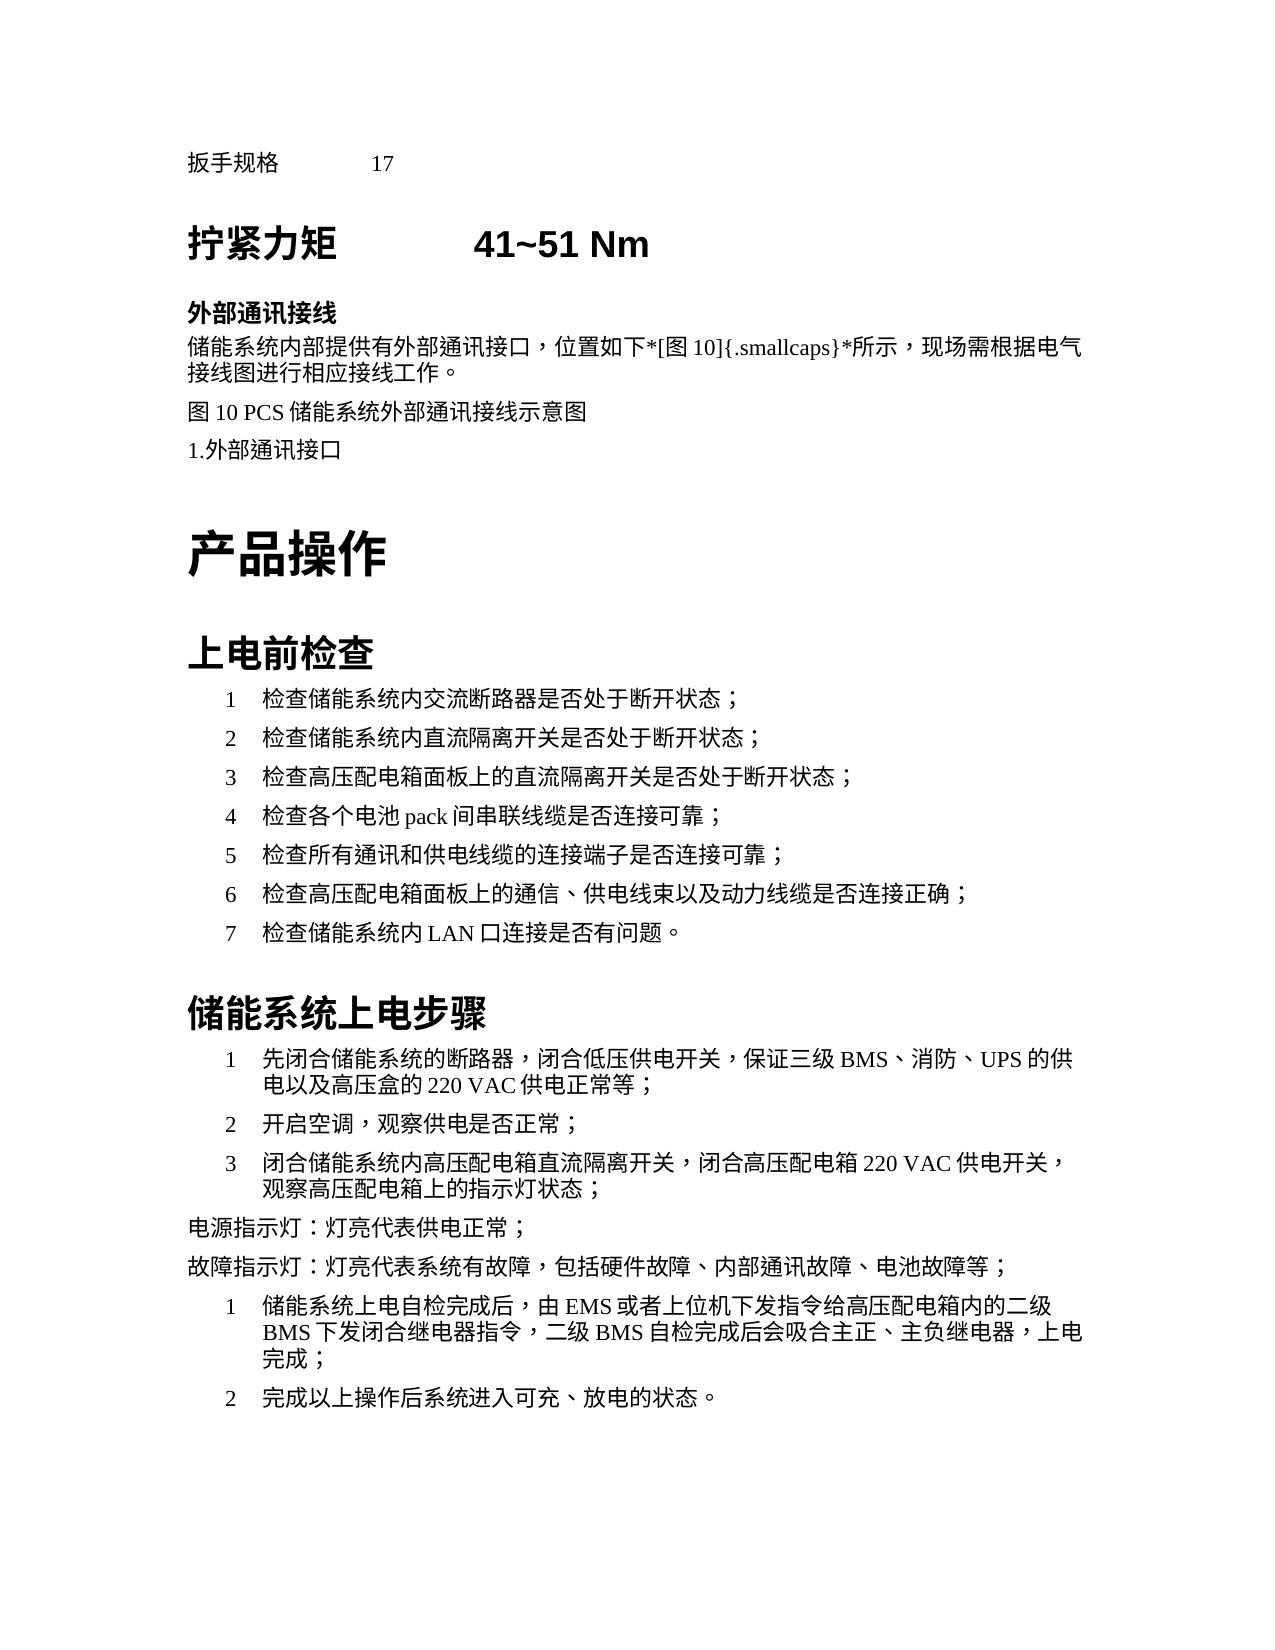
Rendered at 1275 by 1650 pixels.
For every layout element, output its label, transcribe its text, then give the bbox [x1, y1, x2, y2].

subtitle 产品操作 [187, 514, 1087, 586]
list 储能系统上电自检完成后，由EMS或者上位机下发指令给高压配电箱内的二级BMS下发闭合继电器指令，二级BMS自检完成后会吸合主正、主负继电器，上电完成； [225, 1293, 1087, 1372]
list 检查储能系统内LAN口连接是否有问题。 [225, 919, 1087, 946]
list 闭合储能系统内高压配电箱直流隔离开关，闭合高压配电箱220 VAC供电开关，观察高压配电箱上的指示灯状态； [225, 1150, 1087, 1203]
list 检查储能系统内直流隔离开关是否处于断开状态； [225, 725, 1087, 752]
list 检查各个电池pack间串联线缆是否连接可靠； [225, 803, 1087, 829]
text 图10 PCS储能系统外部通讯接线示意图 [187, 399, 1087, 425]
subtitle 拧紧力矩 41~51 Nm [187, 214, 1087, 268]
list 检查高压配电箱面板上的直流隔离开关是否处于断开状态； [225, 764, 1087, 791]
subtitle 储能系统上电步骤 [187, 983, 1087, 1038]
list 先闭合储能系统的断路器，闭合低压供电开关，保证三级BMS、消防、UPS的供电以及高压盒的220 VAC供电正常等； [225, 1046, 1087, 1099]
text 储能系统内部提供有外部通讯接口，位置如下*[图10]{.smallcaps}*所示，现场需根据电气接线图进行相应接线工作。 [187, 333, 1087, 386]
list 开启空调，观察供电是否正常； [225, 1111, 1087, 1138]
text 扳手规格 17 [187, 150, 1087, 176]
list 检查高压配电箱面板上的通信、供电线束以及动力线缆是否连接正确； [225, 881, 1087, 907]
list 检查储能系统内交流断路器是否处于断开状态； [225, 686, 1087, 713]
text 1.外部通讯接口 [187, 438, 1087, 464]
text 电源指示灯：灯亮代表供电正常； [187, 1215, 1087, 1242]
list 完成以上操作后系统进入可充、放电的状态。 [225, 1384, 1087, 1411]
subtitle 上电前检查 [187, 624, 1087, 678]
text 故障指示灯：灯亮代表系统有故障，包括硬件故障、内部通讯故障、电池故障等； [187, 1254, 1087, 1281]
subtitle 外部通讯接线 [187, 293, 1087, 329]
list 检查所有通讯和供电线缆的连接端子是否连接可靠； [225, 842, 1087, 868]
